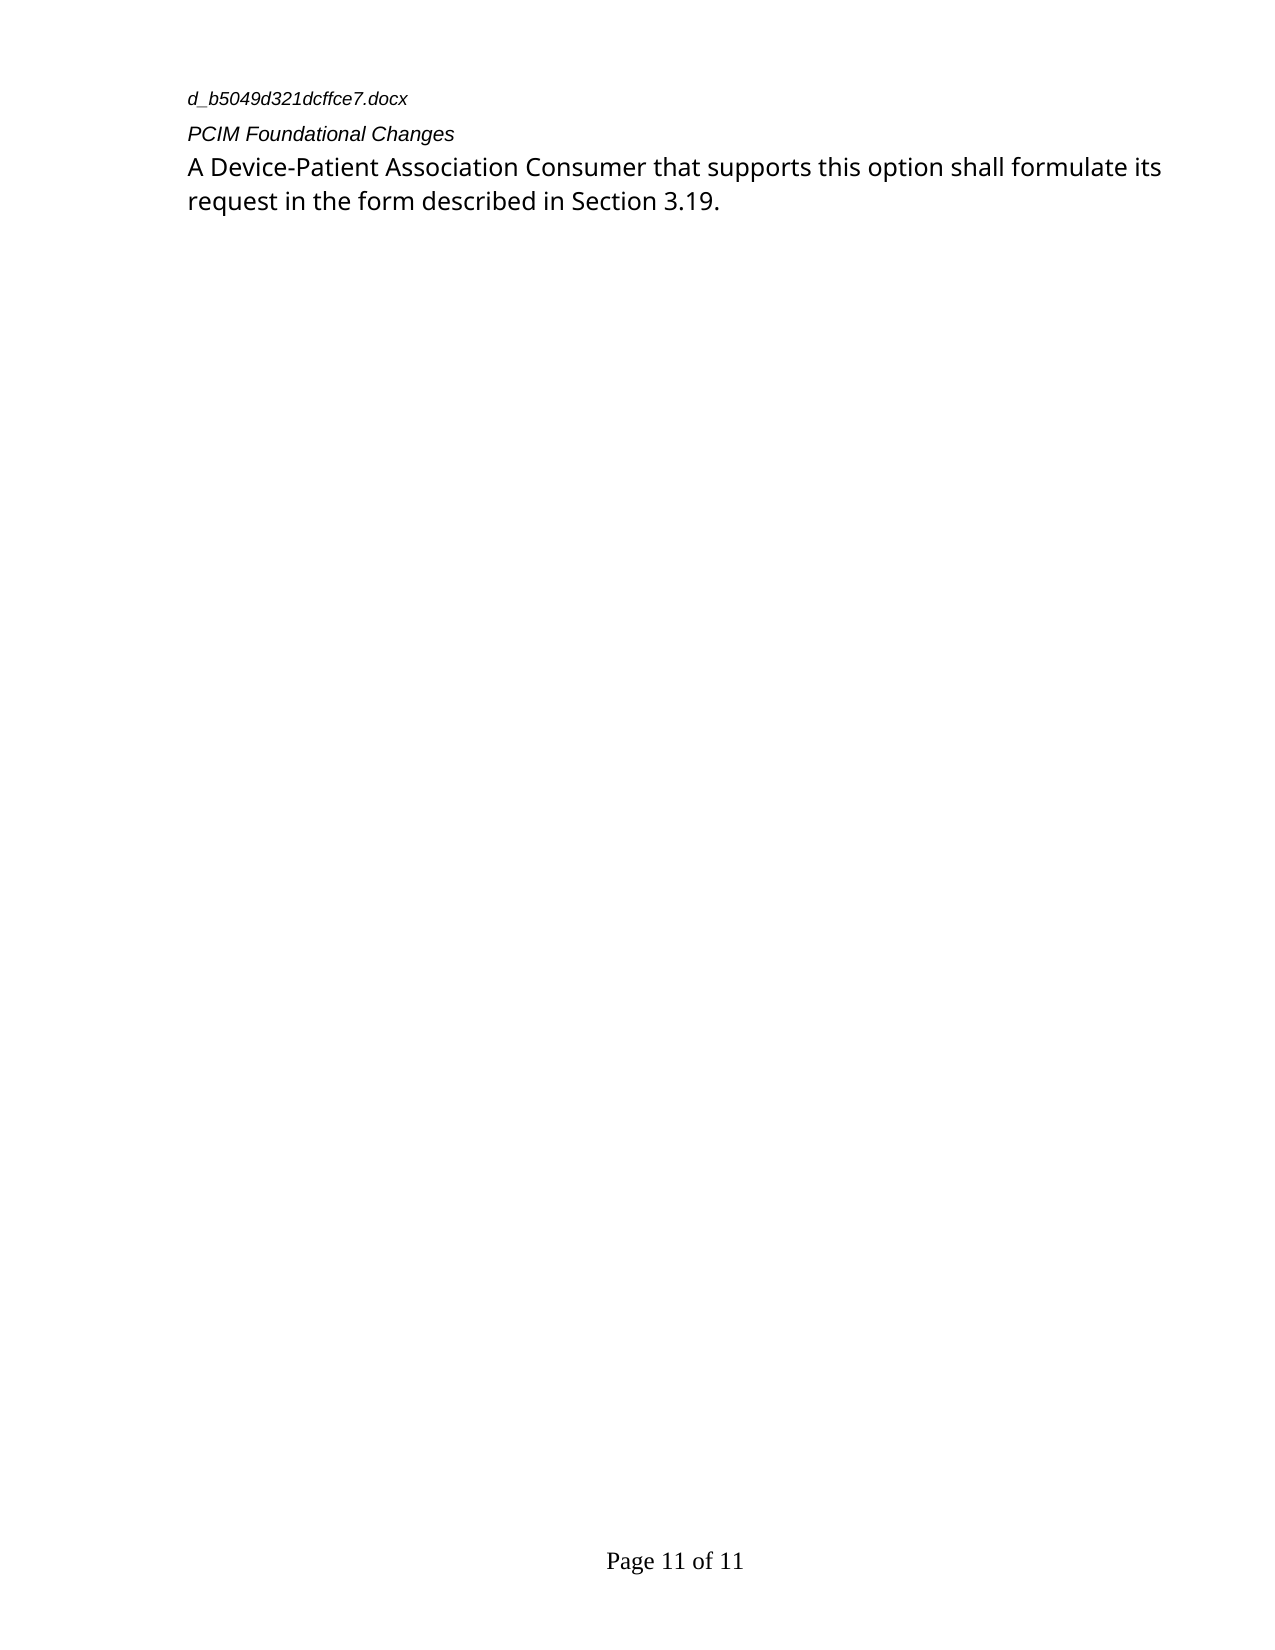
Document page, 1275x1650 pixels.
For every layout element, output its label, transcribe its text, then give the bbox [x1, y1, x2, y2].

text A Device-Patient Association Consumer that supports this option shall formulate its request in the form described in Section 3.19. [187, 150, 1162, 218]
